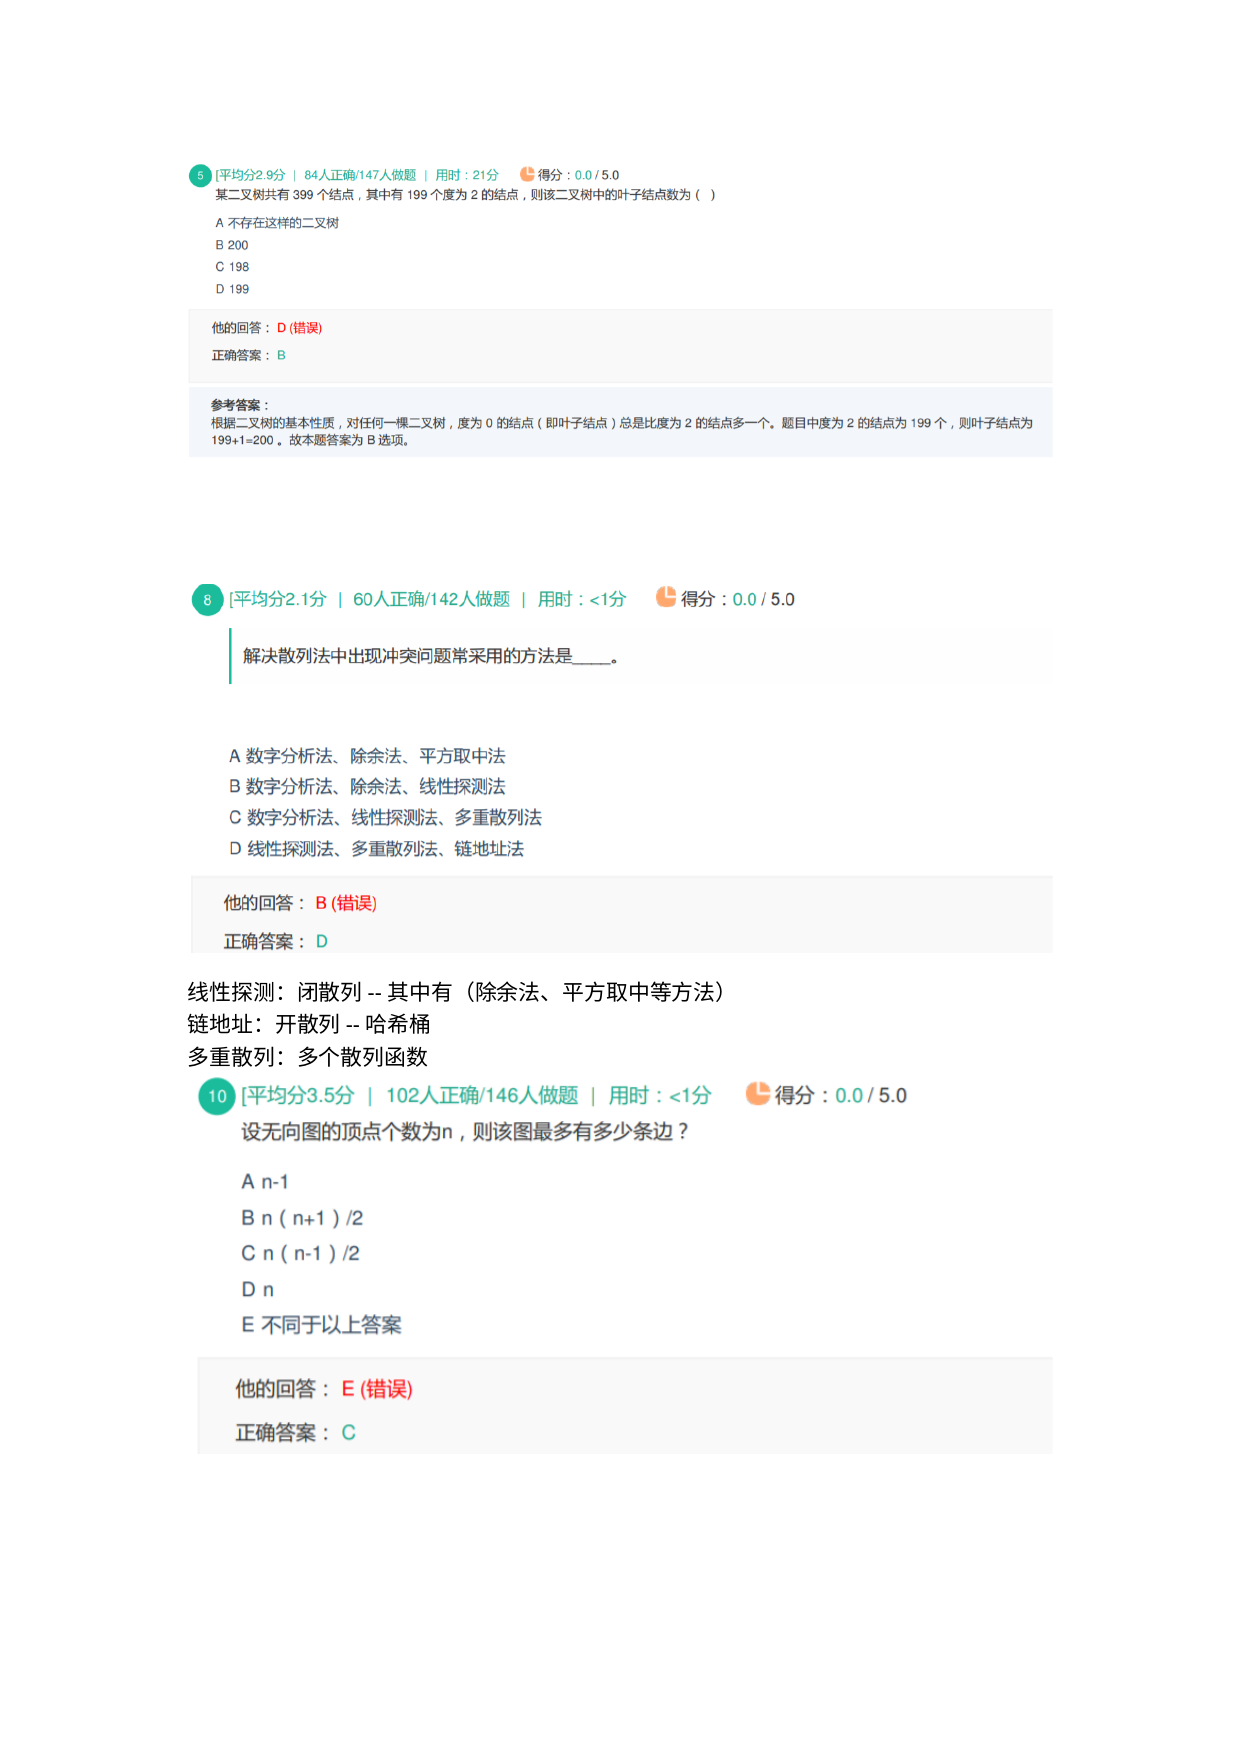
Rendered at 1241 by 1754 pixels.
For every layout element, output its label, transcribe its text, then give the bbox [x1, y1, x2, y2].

text 多重散列：多个散列函数 [187, 1039, 1053, 1072]
text 线性探测：闭散列 -- 其中有（除余法、平方取中等方法） [187, 974, 1053, 1007]
text 链地址：开散列 -- 哈希桶 [187, 1007, 1053, 1039]
picture [187, 162, 1053, 458]
picture [187, 584, 1053, 953]
picture [187, 1072, 1053, 1454]
